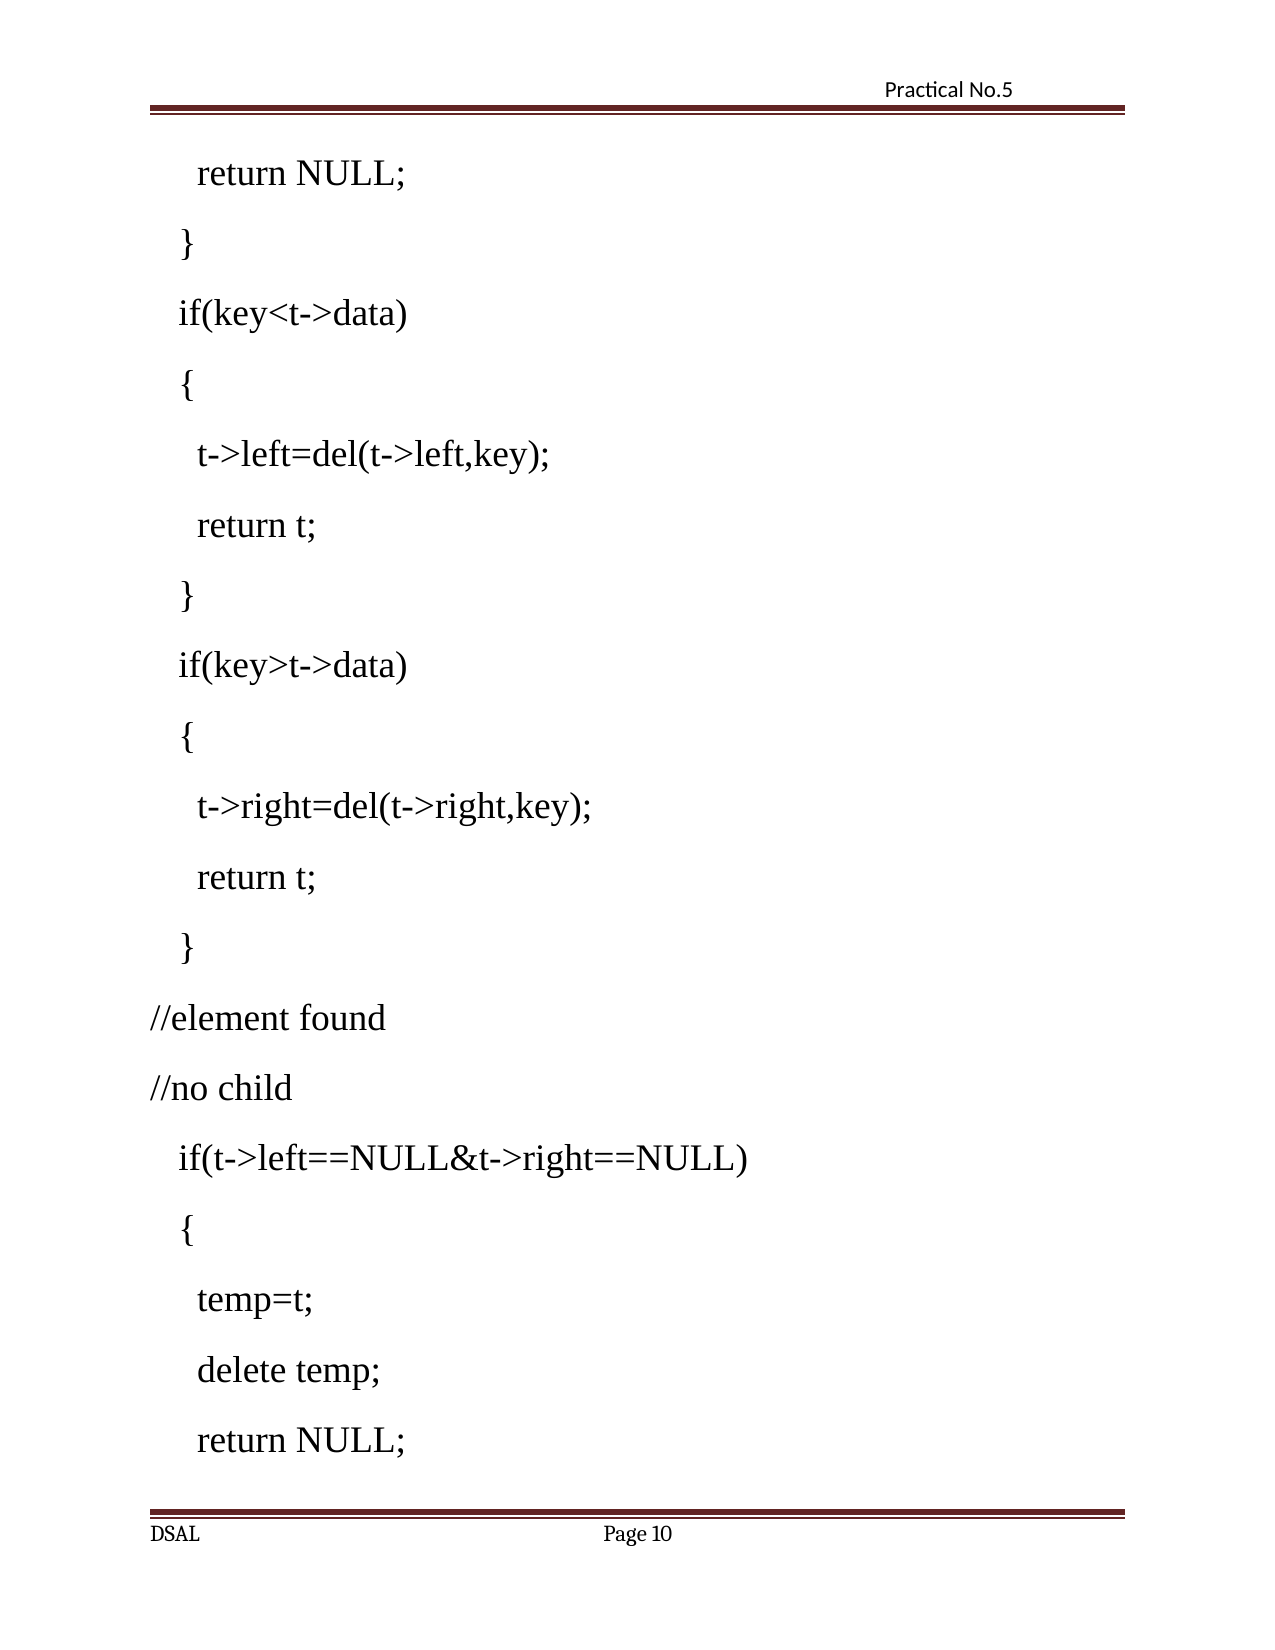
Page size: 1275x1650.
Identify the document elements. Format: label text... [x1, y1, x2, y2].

text { [150, 713, 1125, 756]
text t->right=del(t->right,key); [150, 784, 1125, 827]
text //no child [150, 1065, 1125, 1108]
text return NULL; [150, 1417, 1125, 1461]
text return NULL; [150, 150, 1125, 193]
text return t; [150, 502, 1125, 545]
text temp=t; [150, 1277, 1125, 1320]
text t->left=del(t->left,key); [150, 432, 1125, 475]
text return t; [150, 854, 1125, 897]
text { [150, 1206, 1125, 1249]
text if(t->left==NULL&t->right==NULL) [150, 1136, 1125, 1179]
text } [150, 924, 1125, 968]
text if(key>t->data) [150, 643, 1125, 686]
text delete temp; [150, 1347, 1125, 1390]
text } [150, 220, 1125, 263]
text { [150, 361, 1125, 404]
text //element found [150, 995, 1125, 1038]
text } [150, 572, 1125, 616]
text if(key<t->data) [150, 291, 1125, 334]
